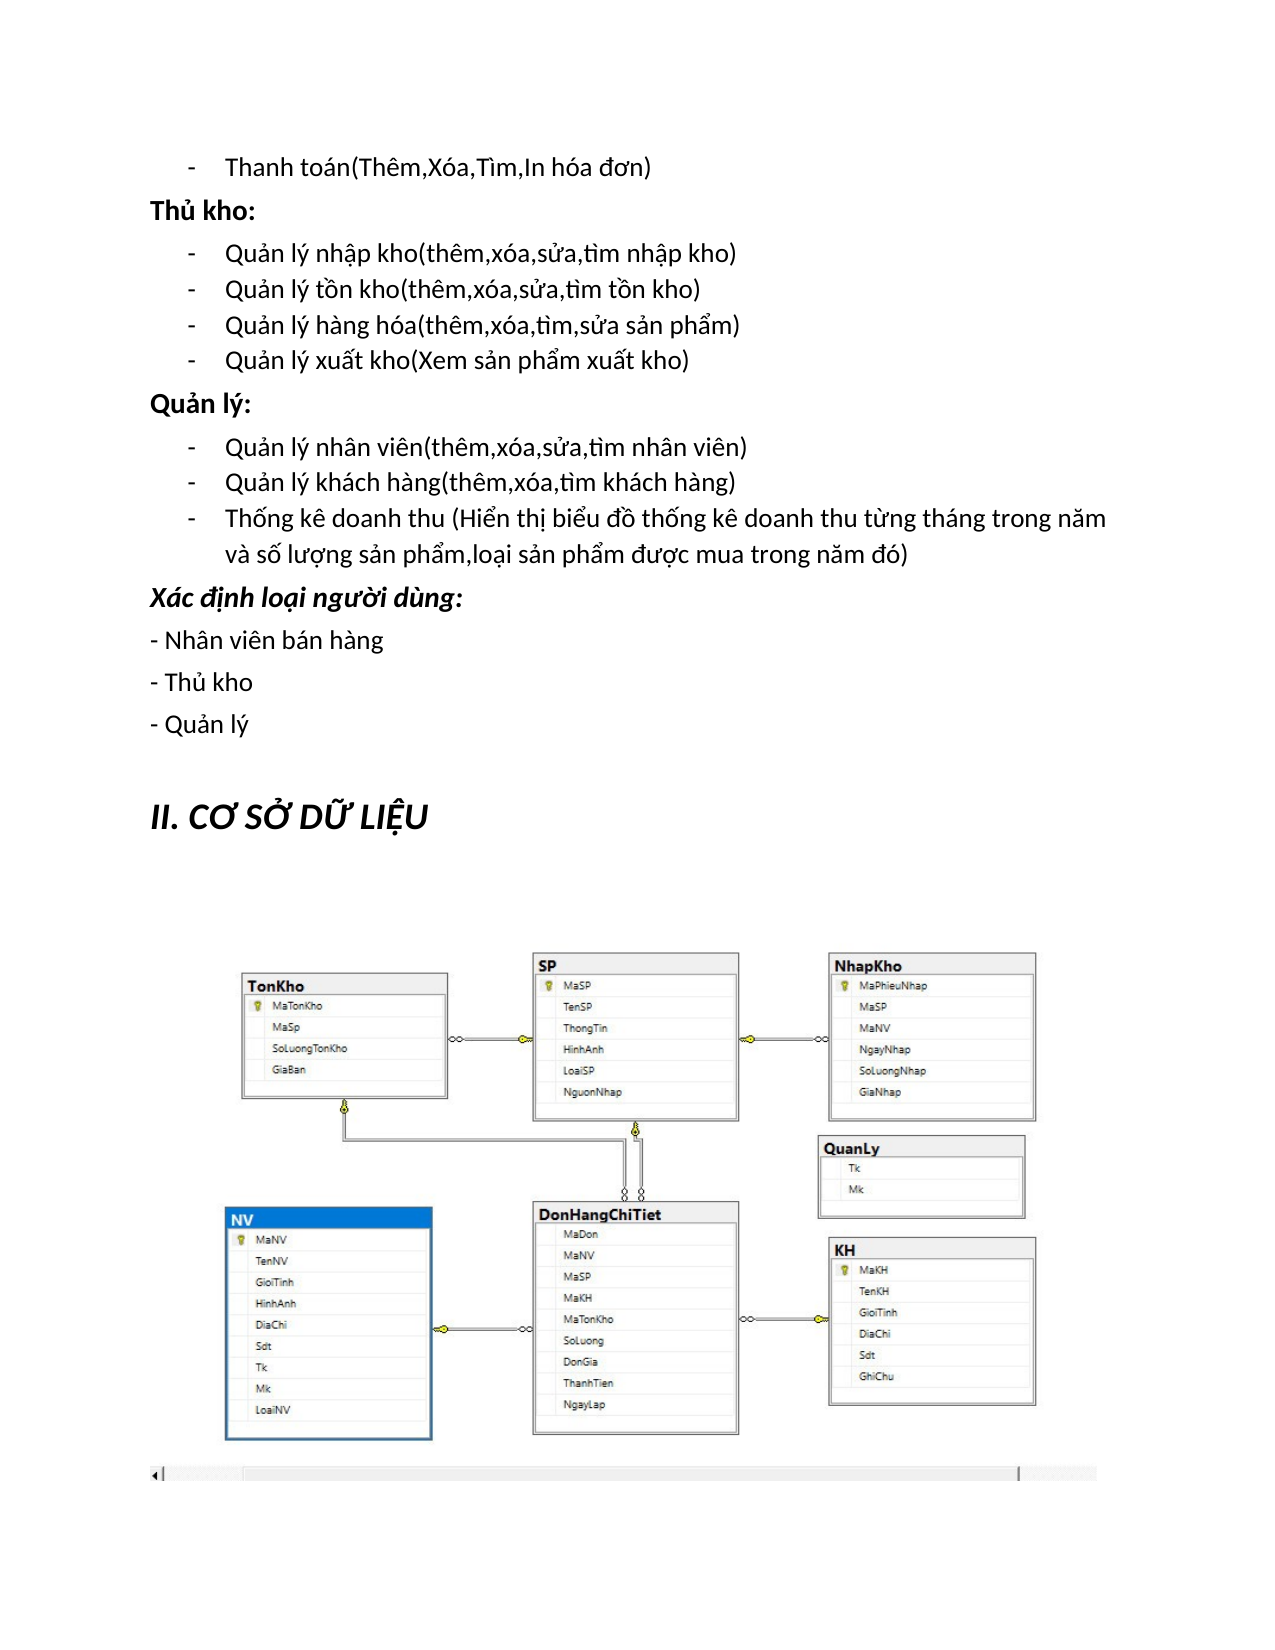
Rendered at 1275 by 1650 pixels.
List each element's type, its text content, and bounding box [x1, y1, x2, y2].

text - Nhân viên bán hàng [150, 623, 1125, 656]
text Thủ kho: [150, 192, 1125, 227]
list Quản lý nhân viên(thêm,xóa,sửa,tìm nhân viên) [187, 430, 1125, 463]
list Quản lý xuất kho(Xem sản phẩm xuất kho) [187, 343, 1125, 376]
list Thanh toán(Thêm,Xóa,Tìm,In hóa đơn) [187, 150, 1125, 183]
list Quản lý hàng hóa(thêm,xóa,tìm,sửa sản phẩm) [187, 308, 1125, 341]
text - Quản lý [150, 707, 1125, 740]
list Thống kê doanh thu (Hiển thị biểu đồ thống kê doanh thu từng tháng trong năm và số lượng sản phẩm,loại sản phẩm được mua trong năm đó) [187, 501, 1125, 570]
text - Thủ kho [150, 665, 1125, 698]
picture [150, 854, 1097, 1481]
list Quản lý khách hàng(thêm,xóa,tìm khách hàng) [187, 466, 1125, 499]
list Quản lý nhập kho(thêm,xóa,sửa,tìm nhập kho) [187, 237, 1125, 269]
list Quản lý tồn kho(thêm,xóa,sửa,tìm tồn kho) [187, 272, 1125, 305]
text Quản lý: [150, 385, 1125, 421]
text Xác định loại người dùng: [150, 579, 1125, 614]
subtitle II. CƠ SỞ DỮ LIỆU [150, 793, 1125, 839]
